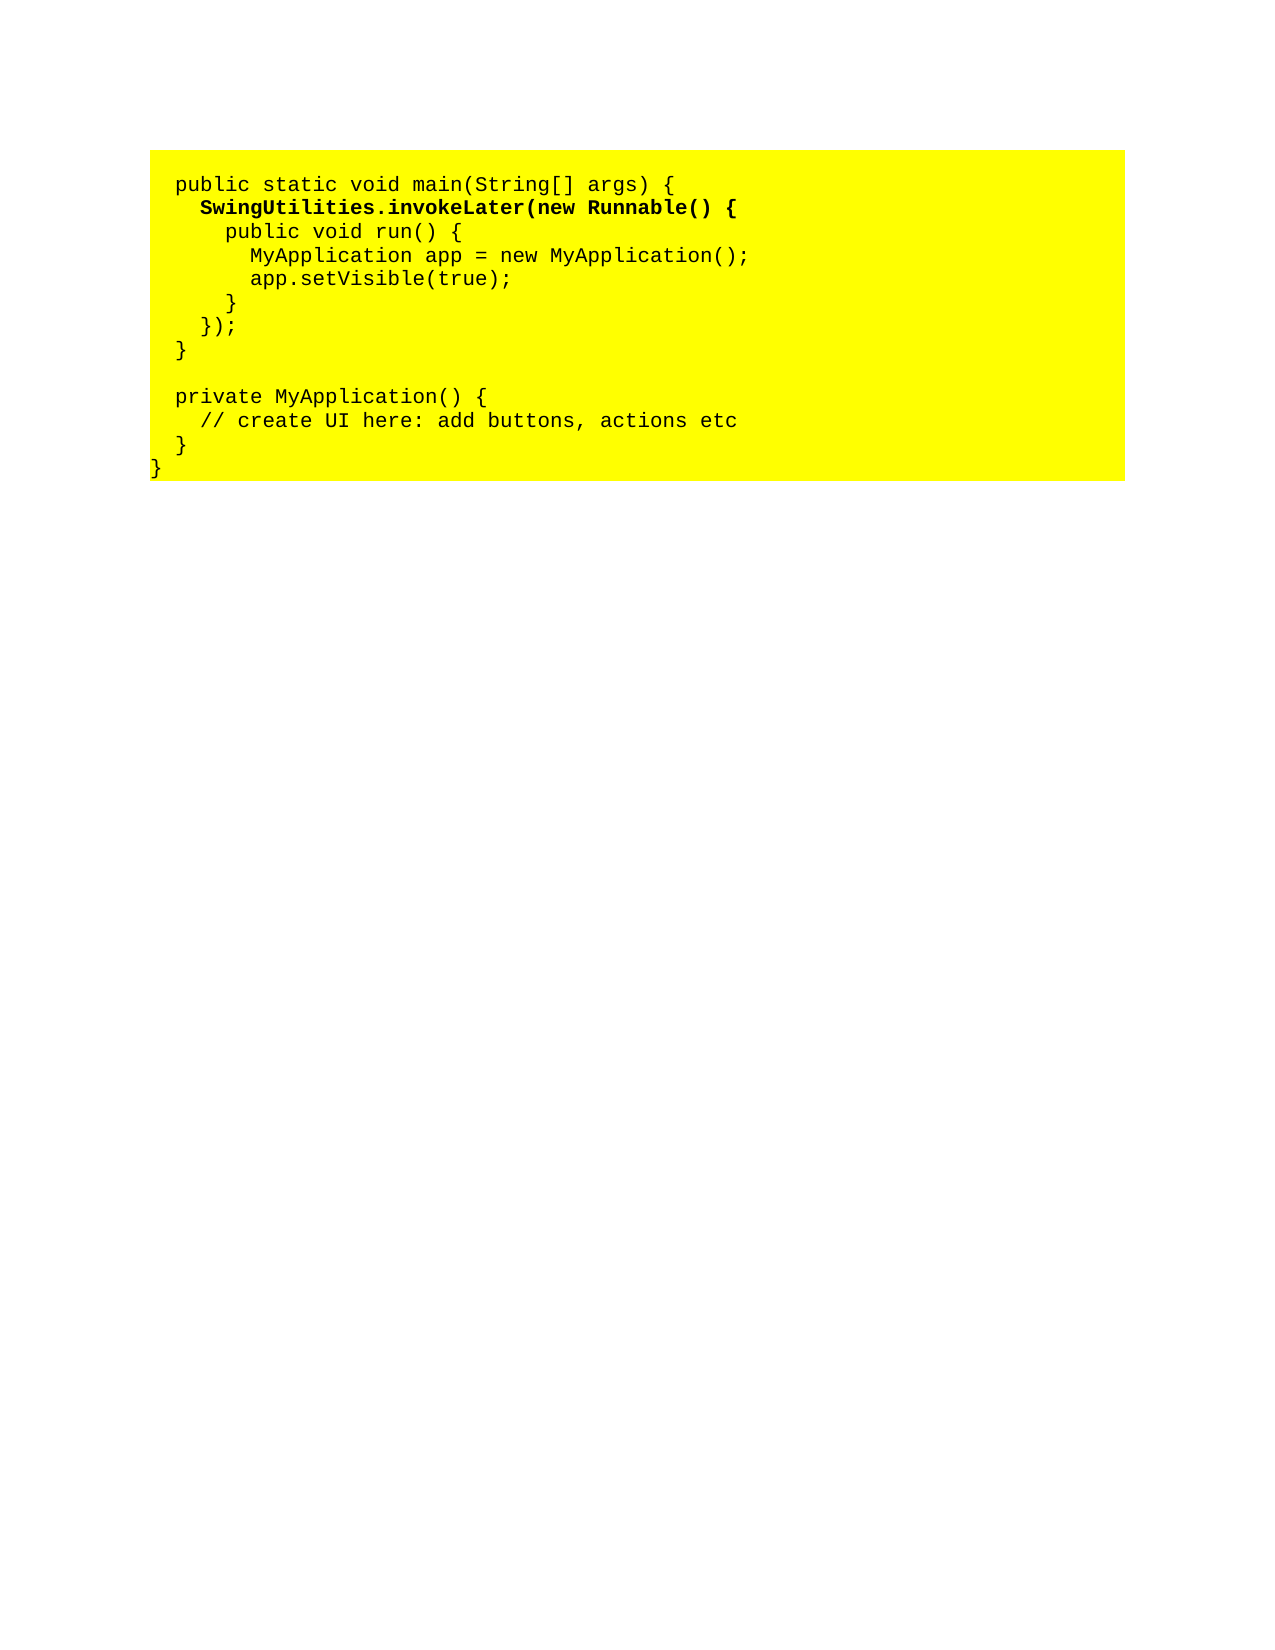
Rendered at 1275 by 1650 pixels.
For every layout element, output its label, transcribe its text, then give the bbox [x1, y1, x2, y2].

text app.setVisible(true); [150, 268, 1125, 292]
text // create UI here: add buttons, actions etc [150, 410, 1125, 434]
text } [150, 434, 1125, 457]
text MyApplication app = new MyApplication(); [150, 244, 1125, 268]
text } [150, 339, 1125, 363]
text }); [150, 316, 1125, 339]
text } [150, 292, 1125, 316]
text public static void main(String[] args) { [150, 174, 1125, 197]
text SwingUtilities.invokeLater(new Runnable() { [150, 197, 1125, 221]
text public void run() { [150, 221, 1125, 244]
text private MyApplication() { [150, 386, 1125, 410]
text } [150, 457, 1125, 481]
